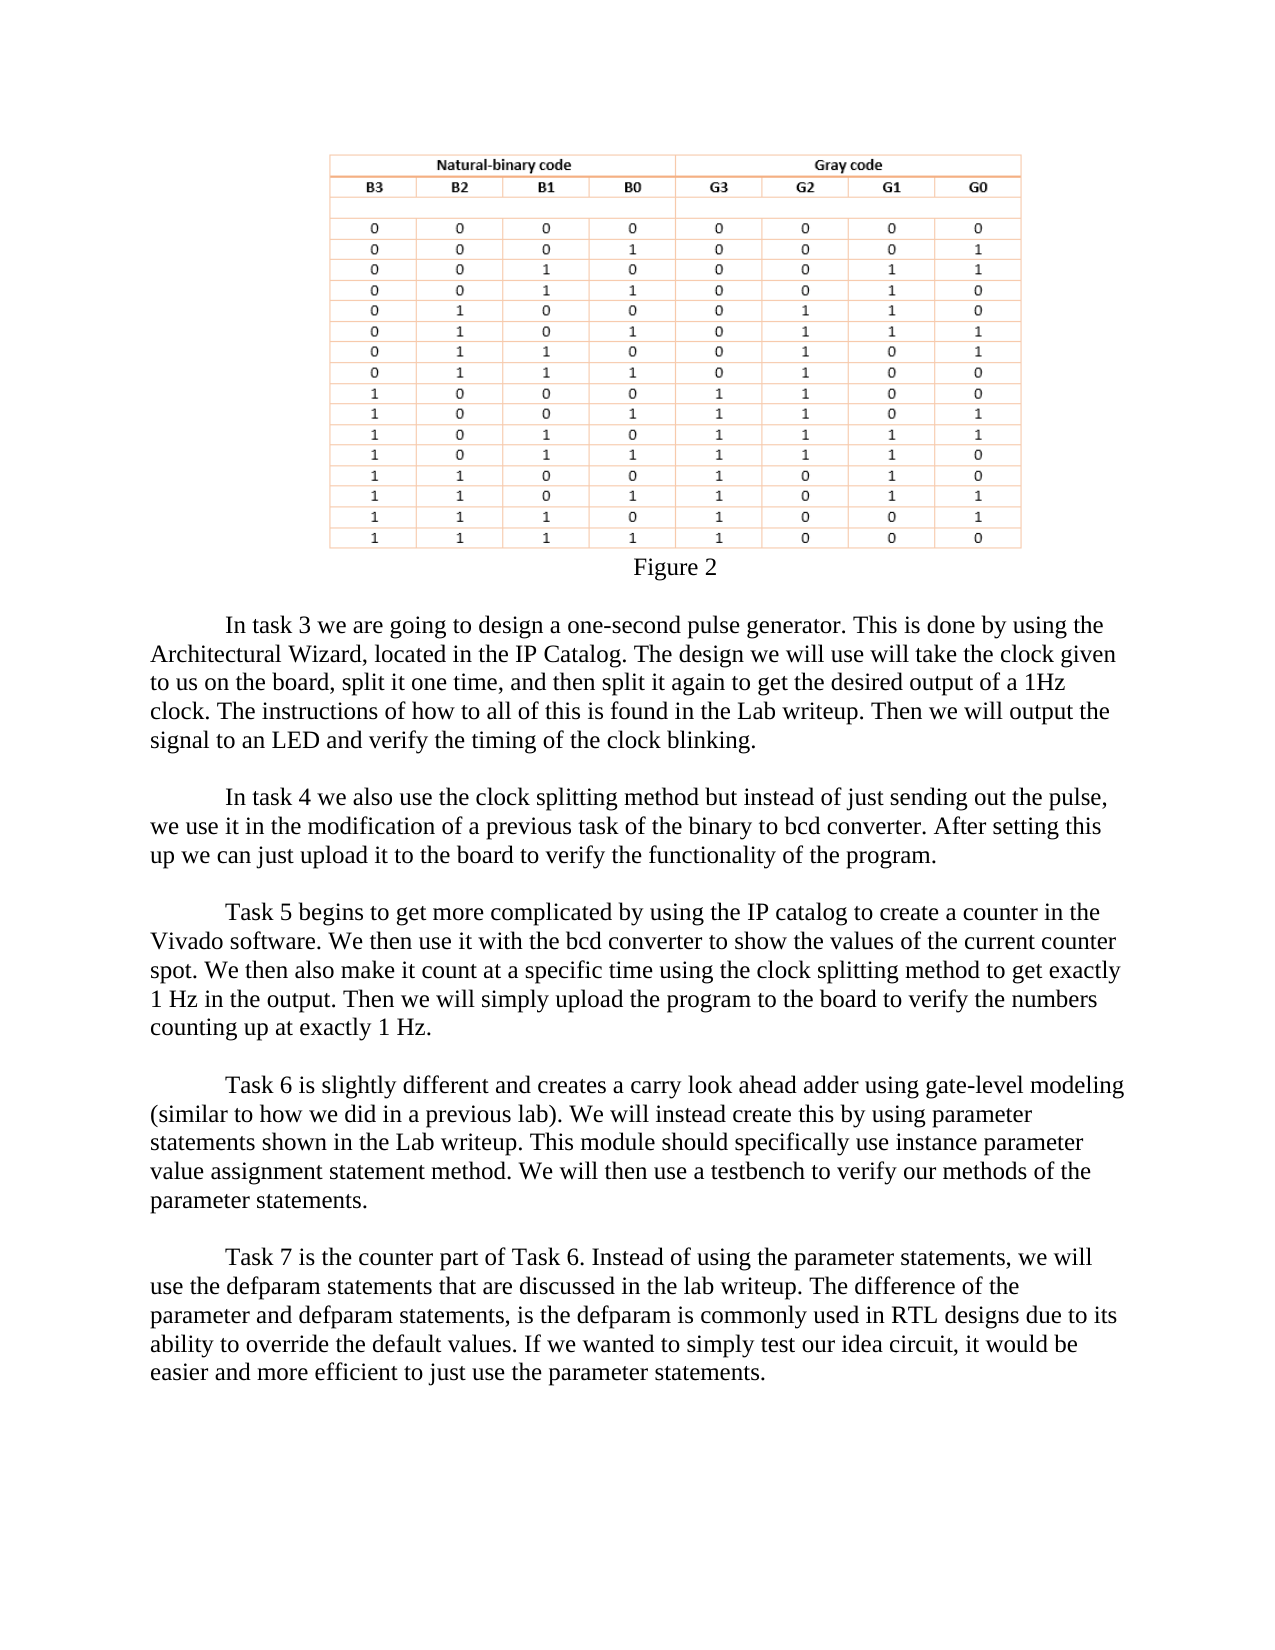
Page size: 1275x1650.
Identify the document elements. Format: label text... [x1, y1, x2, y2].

text Figure 2 [150, 552, 1125, 581]
text In task 4 we also use the clock splitting method but instead of just sending out the pulse, we use it in the modification of a previous task of the binary to bcd converter. After setting this up we can just upload it to the board to verify the functionality of the program. [150, 782, 1125, 869]
picture [325, 150, 1025, 553]
text Task 7 is the counter part of Task 6. Instead of using the parameter statements, we will use the defparam statements that are discussed in the lab writeup. The difference of the parameter and defparam statements, is the defparam is commonly used in RTL designs due to its ability to override the default values. If we wanted to simply test our idea circuit, it would be easier and more efficient to just use the parameter statements. [150, 1242, 1125, 1386]
text Task 6 is slightly different and creates a carry look ahead adder using gate-level modeling (similar to how we did in a previous lab). We will instead create this by using parameter statements shown in the Lab writeup. This module should specifically use instance parameter value assignment statement method. We will then use a testbench to verify our methods of the parameter statements. [150, 1070, 1125, 1214]
text In task 3 we are going to design a one-second pulse generator. This is done by using the Architectural Wizard, located in the IP Catalog. The design we will use will take the clock given to us on the board, split it one time, and then split it again to get the desired output of a 1Hz clock. The instructions of how to all of this is found in the Lab writeup. Then we will output the signal to an LED and verify the timing of the clock blinking. [150, 610, 1125, 754]
text Task 5 begins to get more complicated by using the IP catalog to create a counter in the Vivado software. We then use it with the bcd converter to show the values of the current counter spot. We then also make it count at a specific time using the clock splitting method to get exactly 1 Hz in the output. Then we will simply upload the program to the board to verify the numbers counting up at exactly 1 Hz. [150, 897, 1125, 1041]
